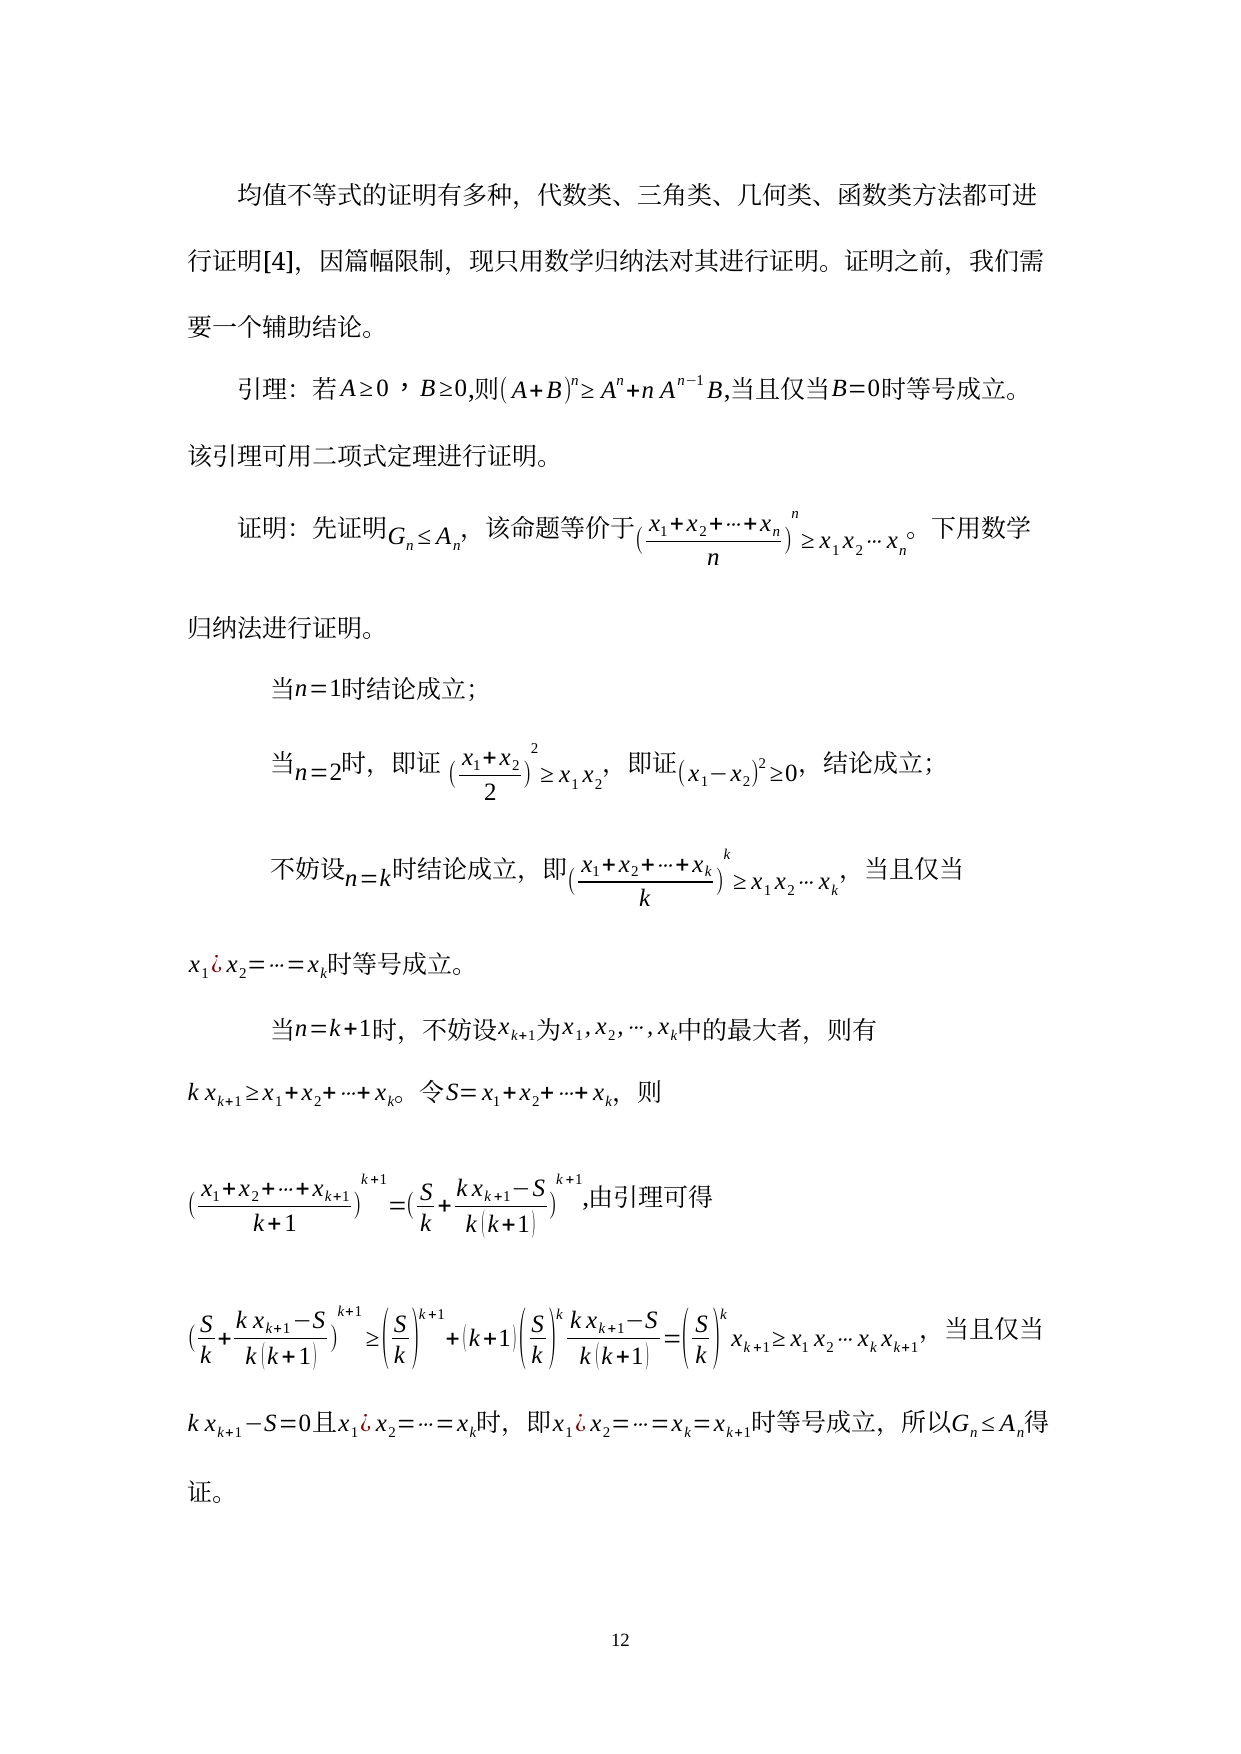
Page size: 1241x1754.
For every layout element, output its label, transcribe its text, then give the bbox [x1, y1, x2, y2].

text 当时结论成立； [187, 666, 1053, 710]
text 当时，即证 ，即证，结论成立； [187, 728, 1053, 816]
text 不妨设时结论成立，即，当且仅当时等号成立。 [187, 834, 1053, 988]
text 均值不等式的证明有多种，代数类、三角类、几何类、函数类方法都可进行证明[4]，因篇幅限制，现只用数学归纳法对其进行证明。证明之前，我们需要一个辅助结论。 [187, 172, 1053, 348]
text 当时，不妨设为中的最大者，则有。令，则,由引理可得，当且仅当且时，即时等号成立，所以得证。 [187, 1006, 1053, 1513]
text 证明：先证明，该命题等价于。下用数学归纳法进行证明。 [187, 494, 1053, 648]
text 引理：若,则,当且仅当时等号成立。该引理可用二项式定理进行证明。 [187, 366, 1053, 476]
